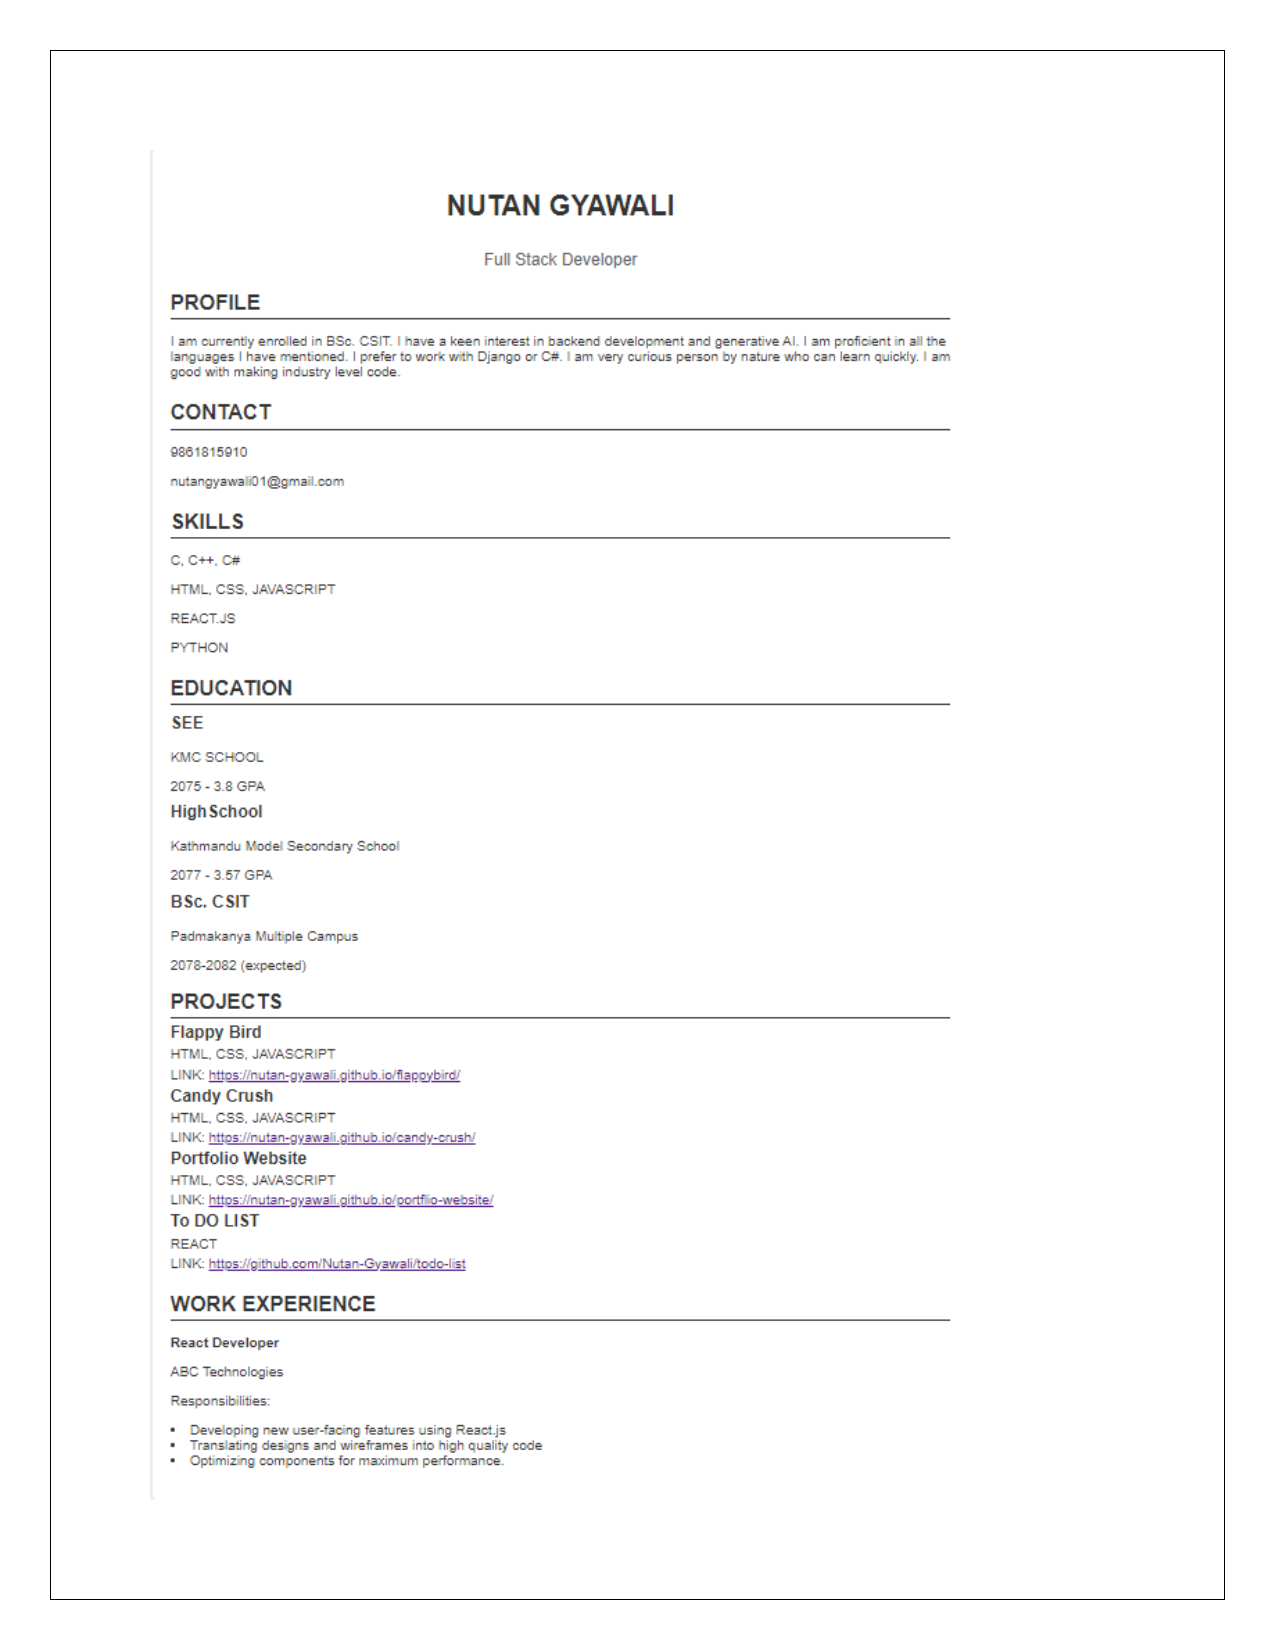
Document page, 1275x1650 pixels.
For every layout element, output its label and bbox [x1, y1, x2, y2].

picture [150, 150, 967, 1500]
